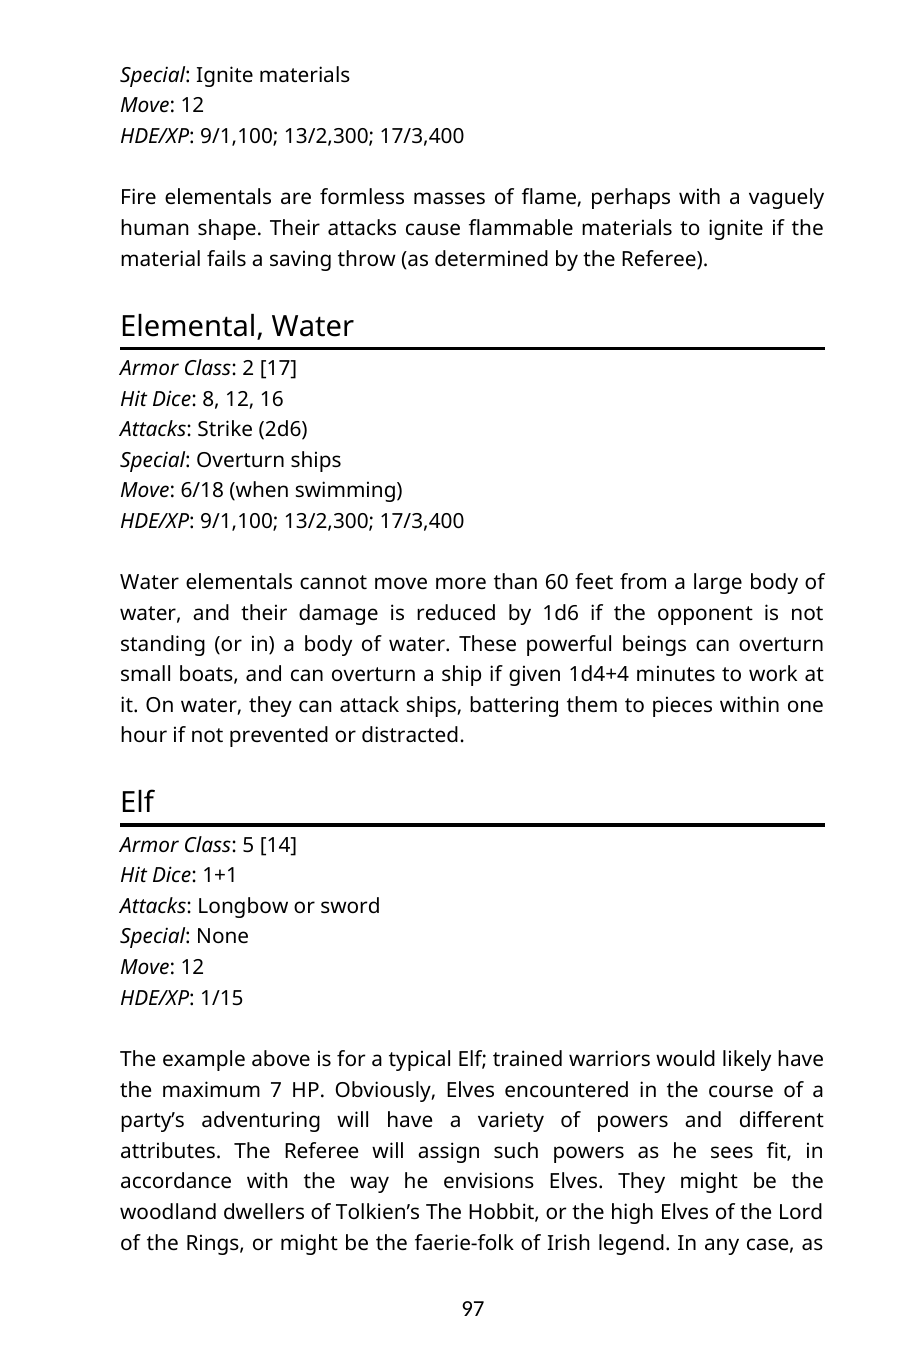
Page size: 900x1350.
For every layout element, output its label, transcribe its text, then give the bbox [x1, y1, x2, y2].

text Fire elementals are formless masses of flame, perhaps with a vaguely human shape. Their attacks cause flammable materials to ignite if the material fails a saving throw (as determined by the Referee). [120, 182, 825, 272]
text Armor Class: 2 [17] [120, 353, 825, 381]
text HDE/XP: 9/1,100; 13/2,300; 17/3,400 [120, 506, 825, 534]
text Special: Overturn ships [120, 445, 825, 473]
text HDE/XP: 9/1,100; 13/2,300; 17/3,400 [120, 121, 825, 150]
text Elf [120, 782, 825, 823]
text Water elementals cannot move more than 60 feet from a large body of water, and their damage is reduced by 1d6 if the opponent is not standing (or in) a body of water. These powerful beings can overturn small boats, and can overturn a ship if given 1d4+4 minutes to work at it. On water, they can attack ships, battering them to pieces within one hour if not prevented or distracted. [120, 567, 825, 749]
text Special: Ignite materials [120, 60, 825, 88]
text Armor Class: 5 [14] [120, 830, 825, 858]
text Move: 6/18 (when swimming) [120, 476, 825, 504]
text Elemental, Water [120, 305, 825, 347]
text HDE/XP: 1/15 [120, 983, 825, 1011]
text Move: 12 [120, 952, 825, 981]
text Attacks: Strike (2d6) [120, 414, 825, 443]
text Hit Dice: 1+1 [120, 860, 825, 889]
text Move: 12 [120, 91, 825, 119]
text Hit Dice: 8, 12, 16 [120, 384, 825, 412]
text Special: None [120, 922, 825, 950]
text Attacks: Longbow or sword [120, 891, 825, 919]
